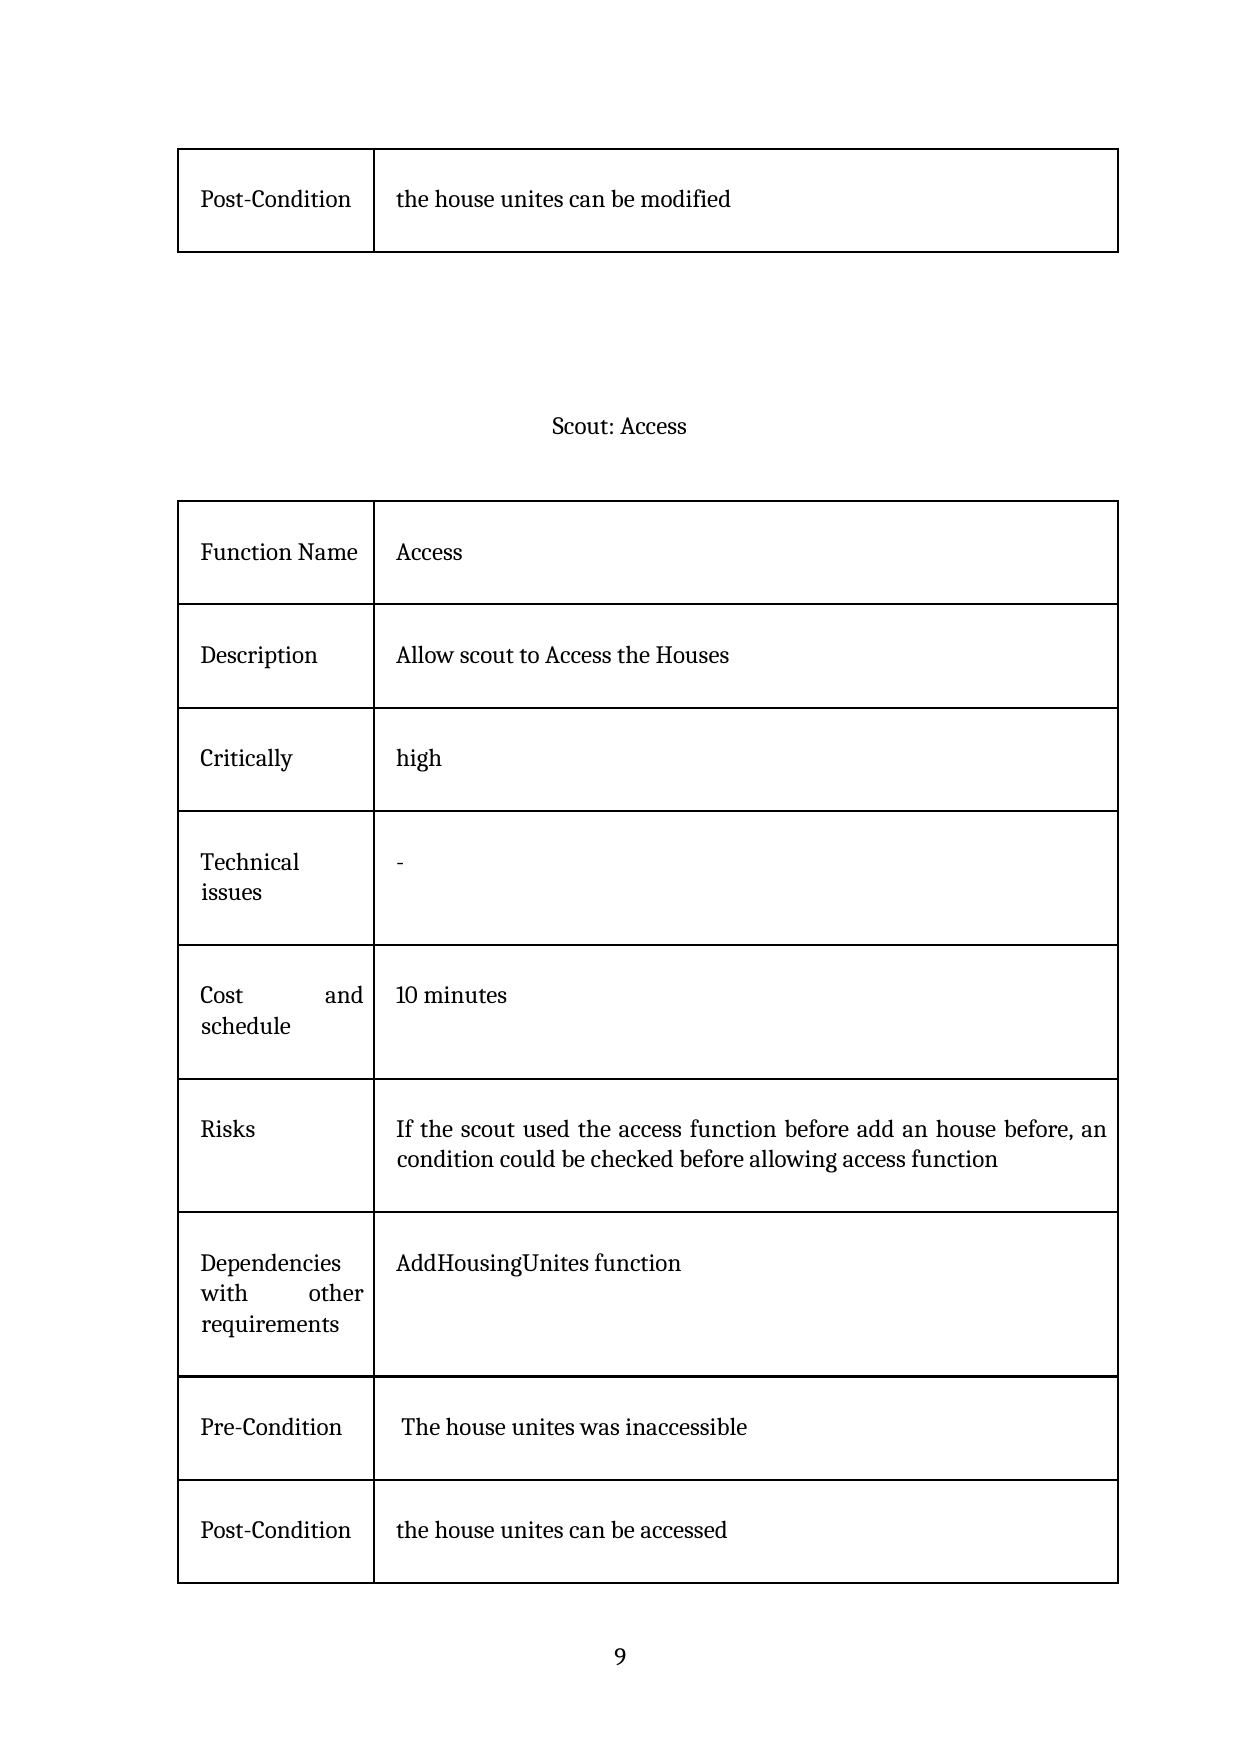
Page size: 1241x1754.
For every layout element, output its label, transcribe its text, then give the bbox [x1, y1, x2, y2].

table_cell Critically [179, 709, 373, 810]
table_cell the house unites can be accessed [375, 1481, 1117, 1582]
table_cell the house unites can be modified [375, 150, 1117, 251]
table_cell 10 minutes [375, 946, 1117, 1077]
table_cell - [375, 812, 1117, 944]
table_cell Cost and schedule [179, 946, 373, 1077]
table_cell Allow scout to Access the Houses [375, 605, 1117, 707]
table_cell Description [179, 605, 373, 707]
text Scout: Access [216, 412, 1023, 441]
table_cell Risks [179, 1080, 373, 1211]
table_header Function Name [179, 502, 373, 603]
table_header Access [375, 502, 1117, 603]
table_cell Dependencies with other requirements [179, 1213, 373, 1375]
table_cell Post-Condition [179, 1481, 373, 1582]
table_cell AddHousingUnites function [375, 1213, 1117, 1375]
table_cell The house unites was inaccessible [375, 1378, 1117, 1479]
table_cell If the scout used the access function before add an house before, an condition could be checked before allowing access function [375, 1080, 1117, 1211]
table_cell Post-Condition [179, 150, 373, 251]
table_cell Pre-Condition [179, 1378, 373, 1479]
table_cell high [375, 709, 1117, 810]
table_cell Technical issues [179, 812, 373, 944]
